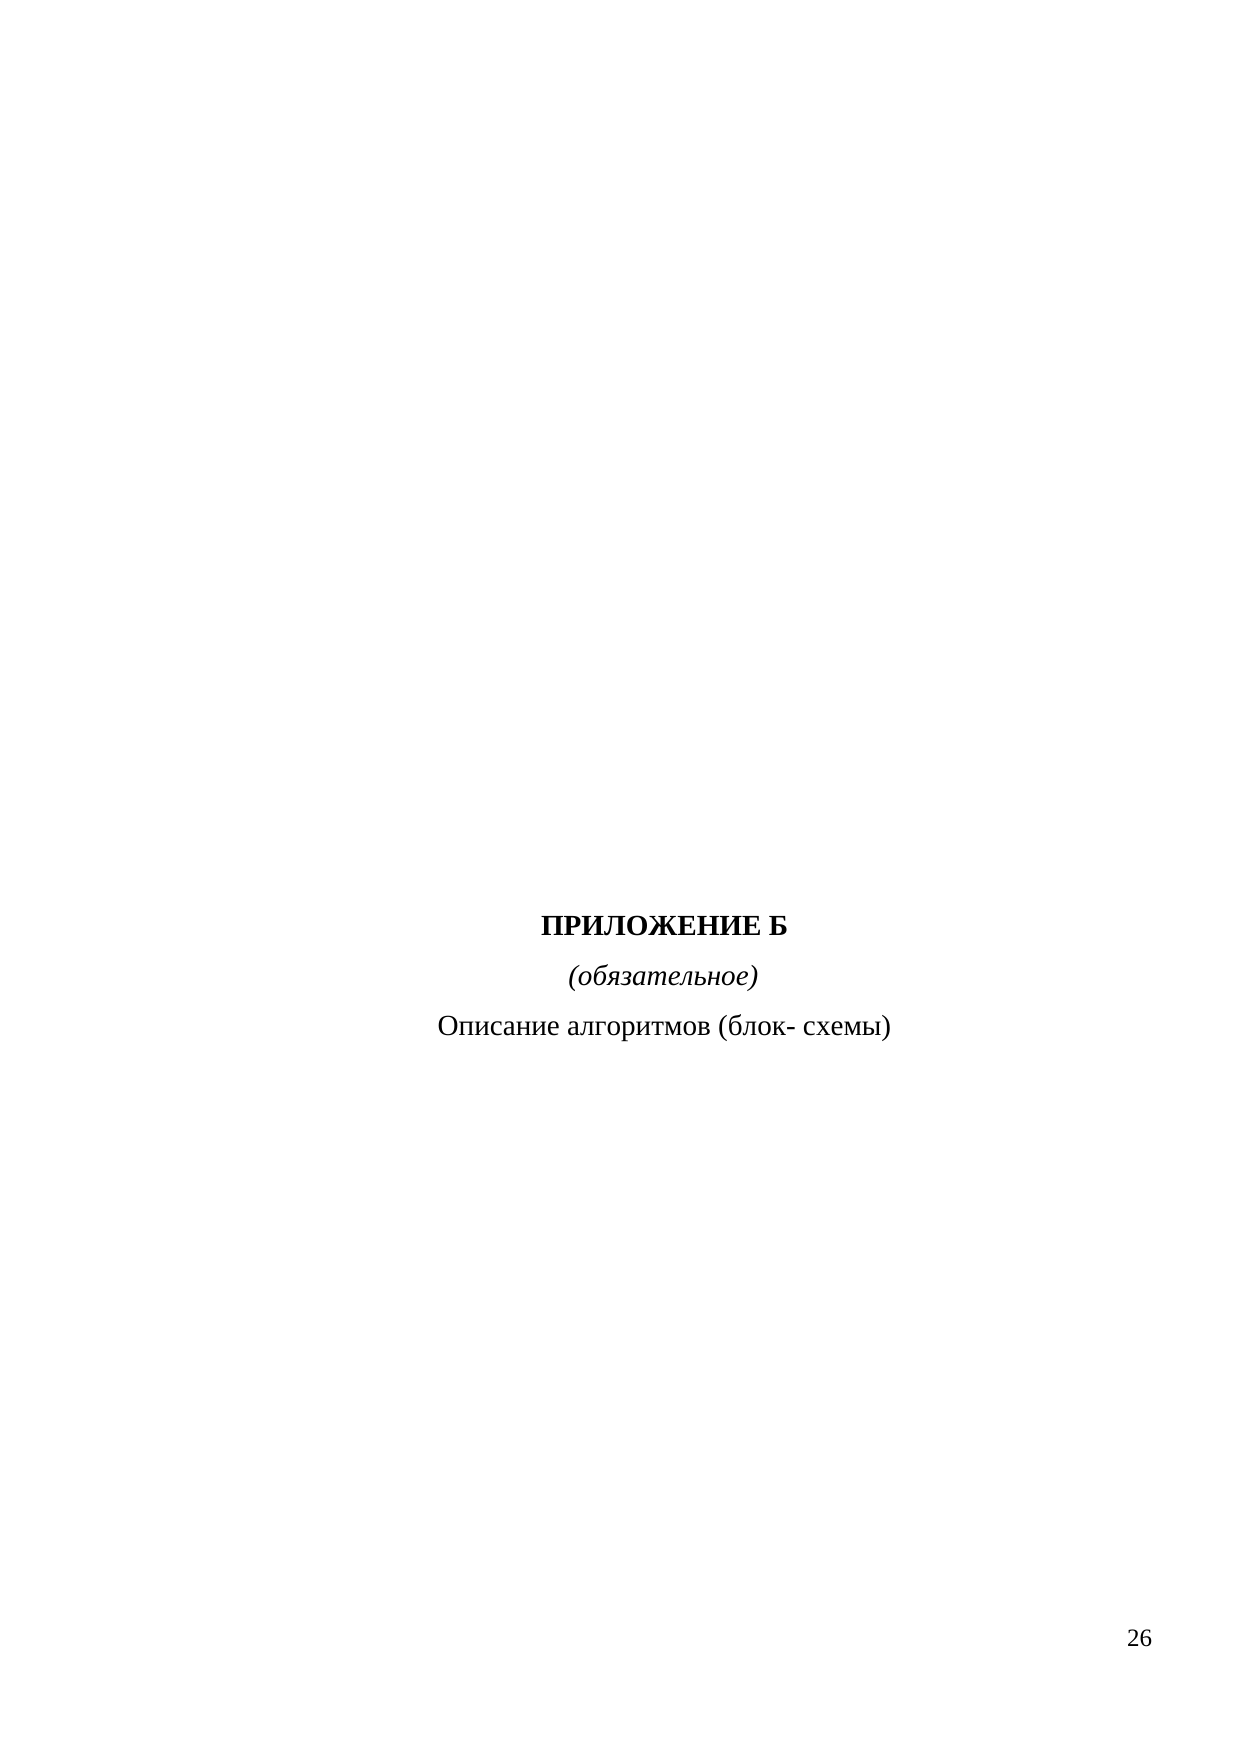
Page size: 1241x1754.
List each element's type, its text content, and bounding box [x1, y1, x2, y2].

text Описание алгоритмов (блок- схемы) [177, 1008, 1152, 1042]
text ПРИЛОЖЕНИЕ Б [177, 908, 1152, 941]
text (обязательное) [177, 958, 1152, 992]
